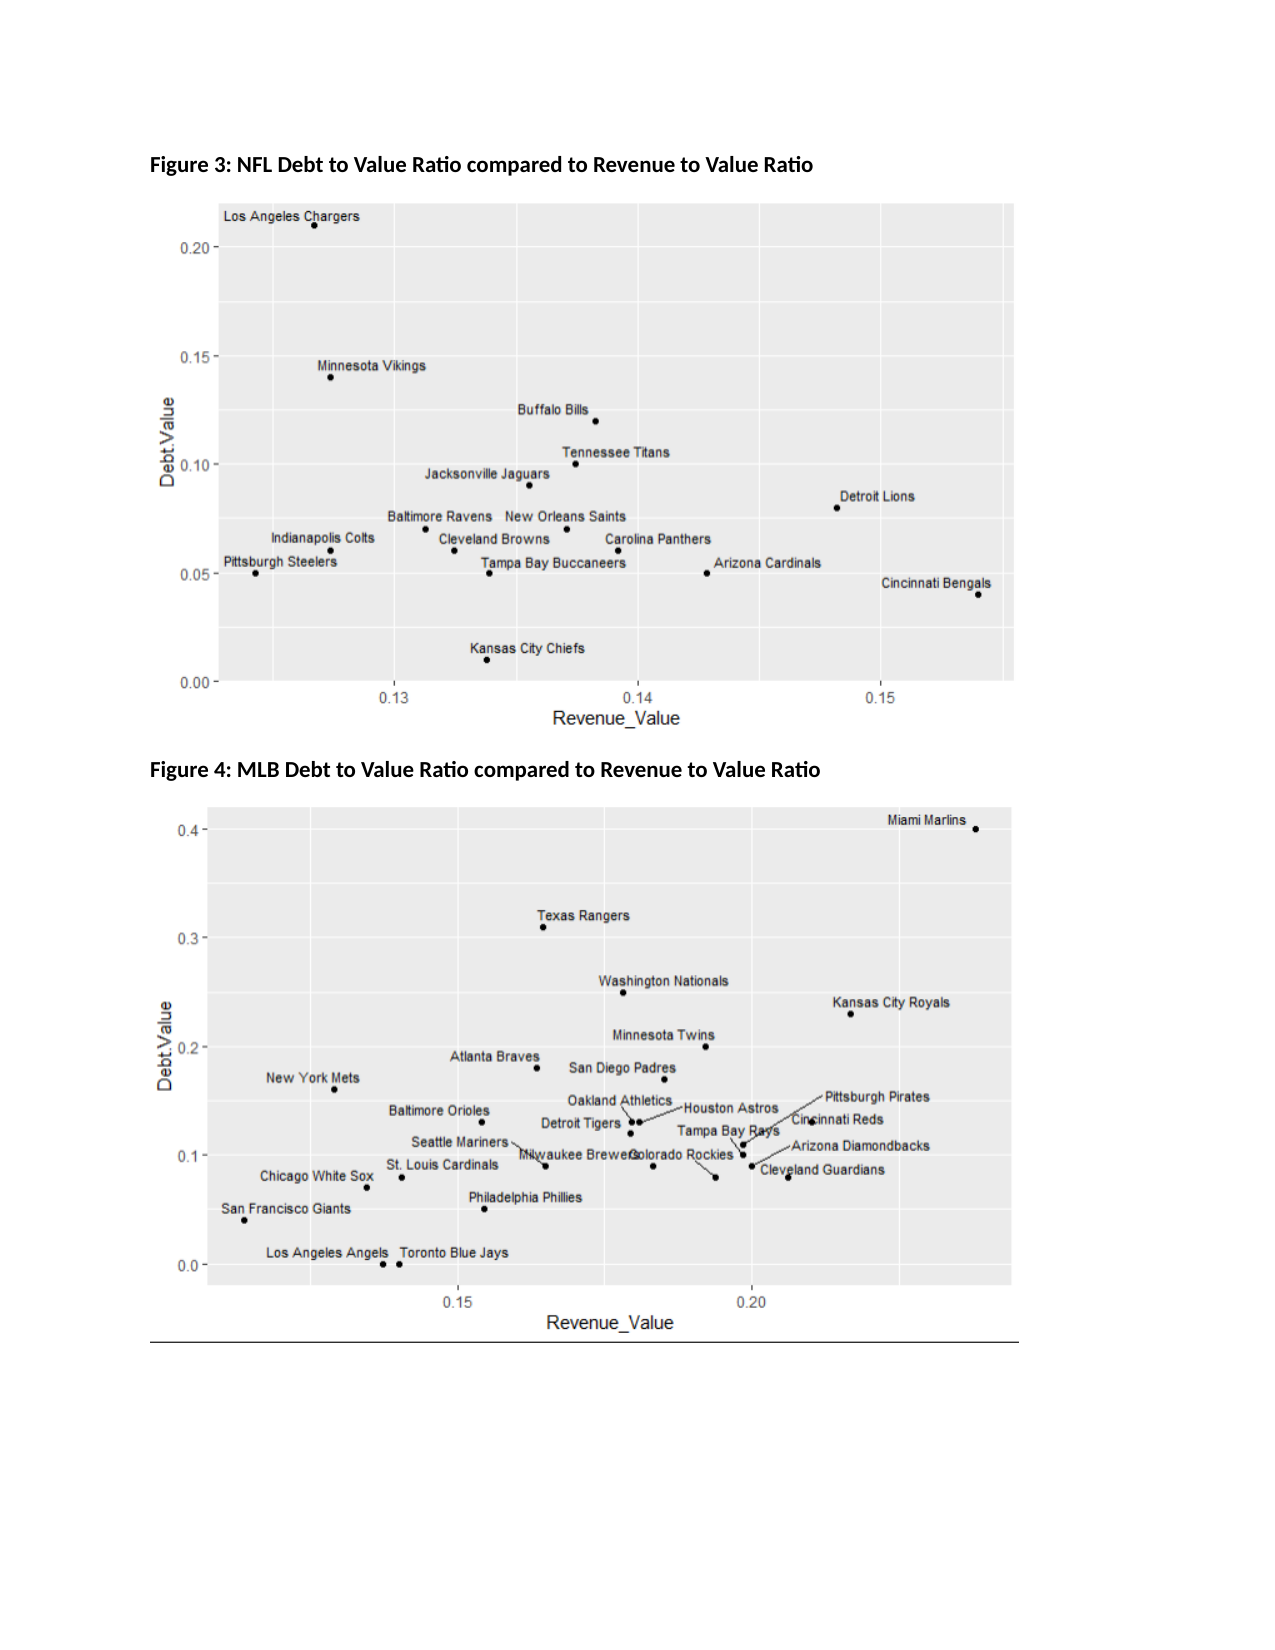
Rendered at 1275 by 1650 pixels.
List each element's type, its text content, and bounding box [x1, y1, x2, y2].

text Figure 4: MLB Debt to Value Ratio compared to Revenue to Value Ratio [150, 755, 1125, 783]
text Figure 3: NFL Debt to Value Ratio compared to Revenue to Value Ratio [150, 150, 1125, 178]
picture [150, 196, 1024, 736]
picture [150, 801, 1019, 1343]
